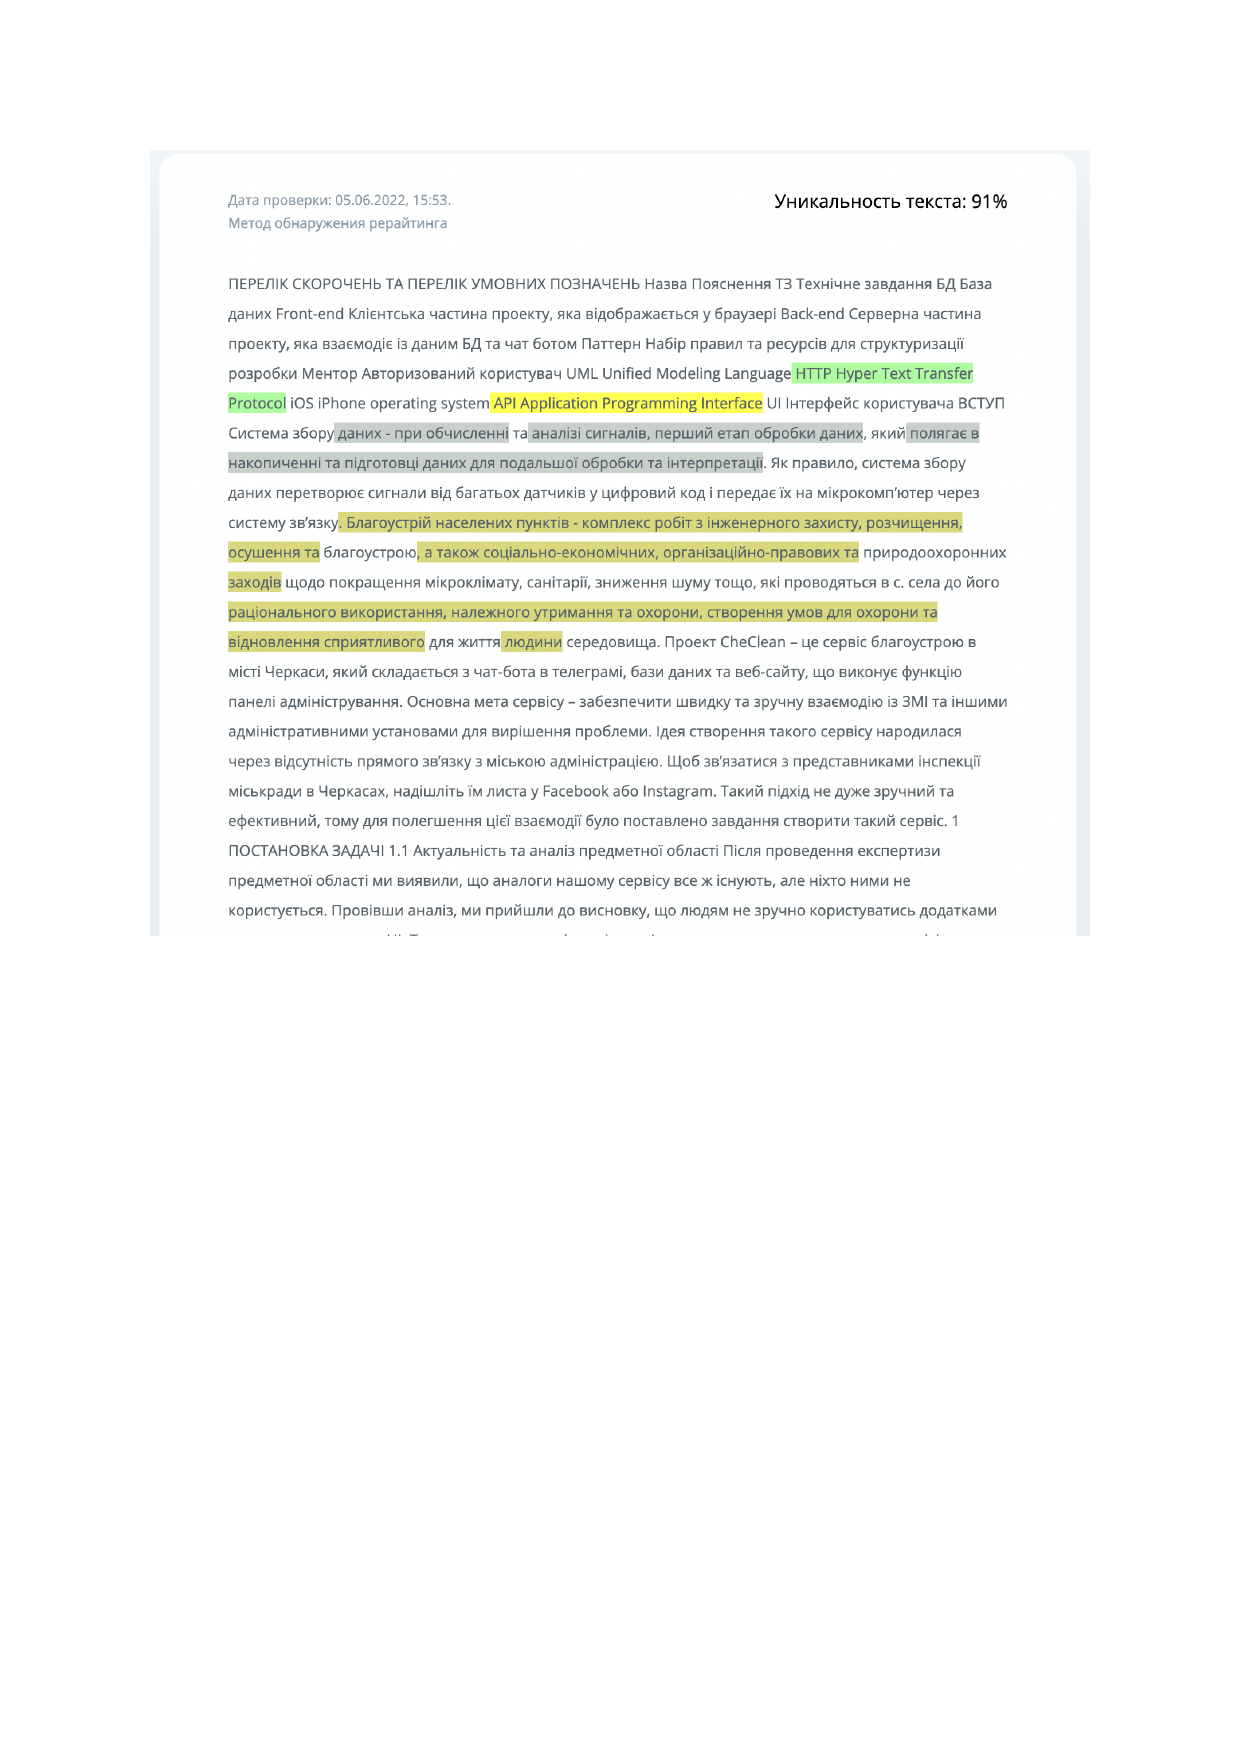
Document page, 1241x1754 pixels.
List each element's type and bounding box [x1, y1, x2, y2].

picture [150, 150, 1091, 936]
